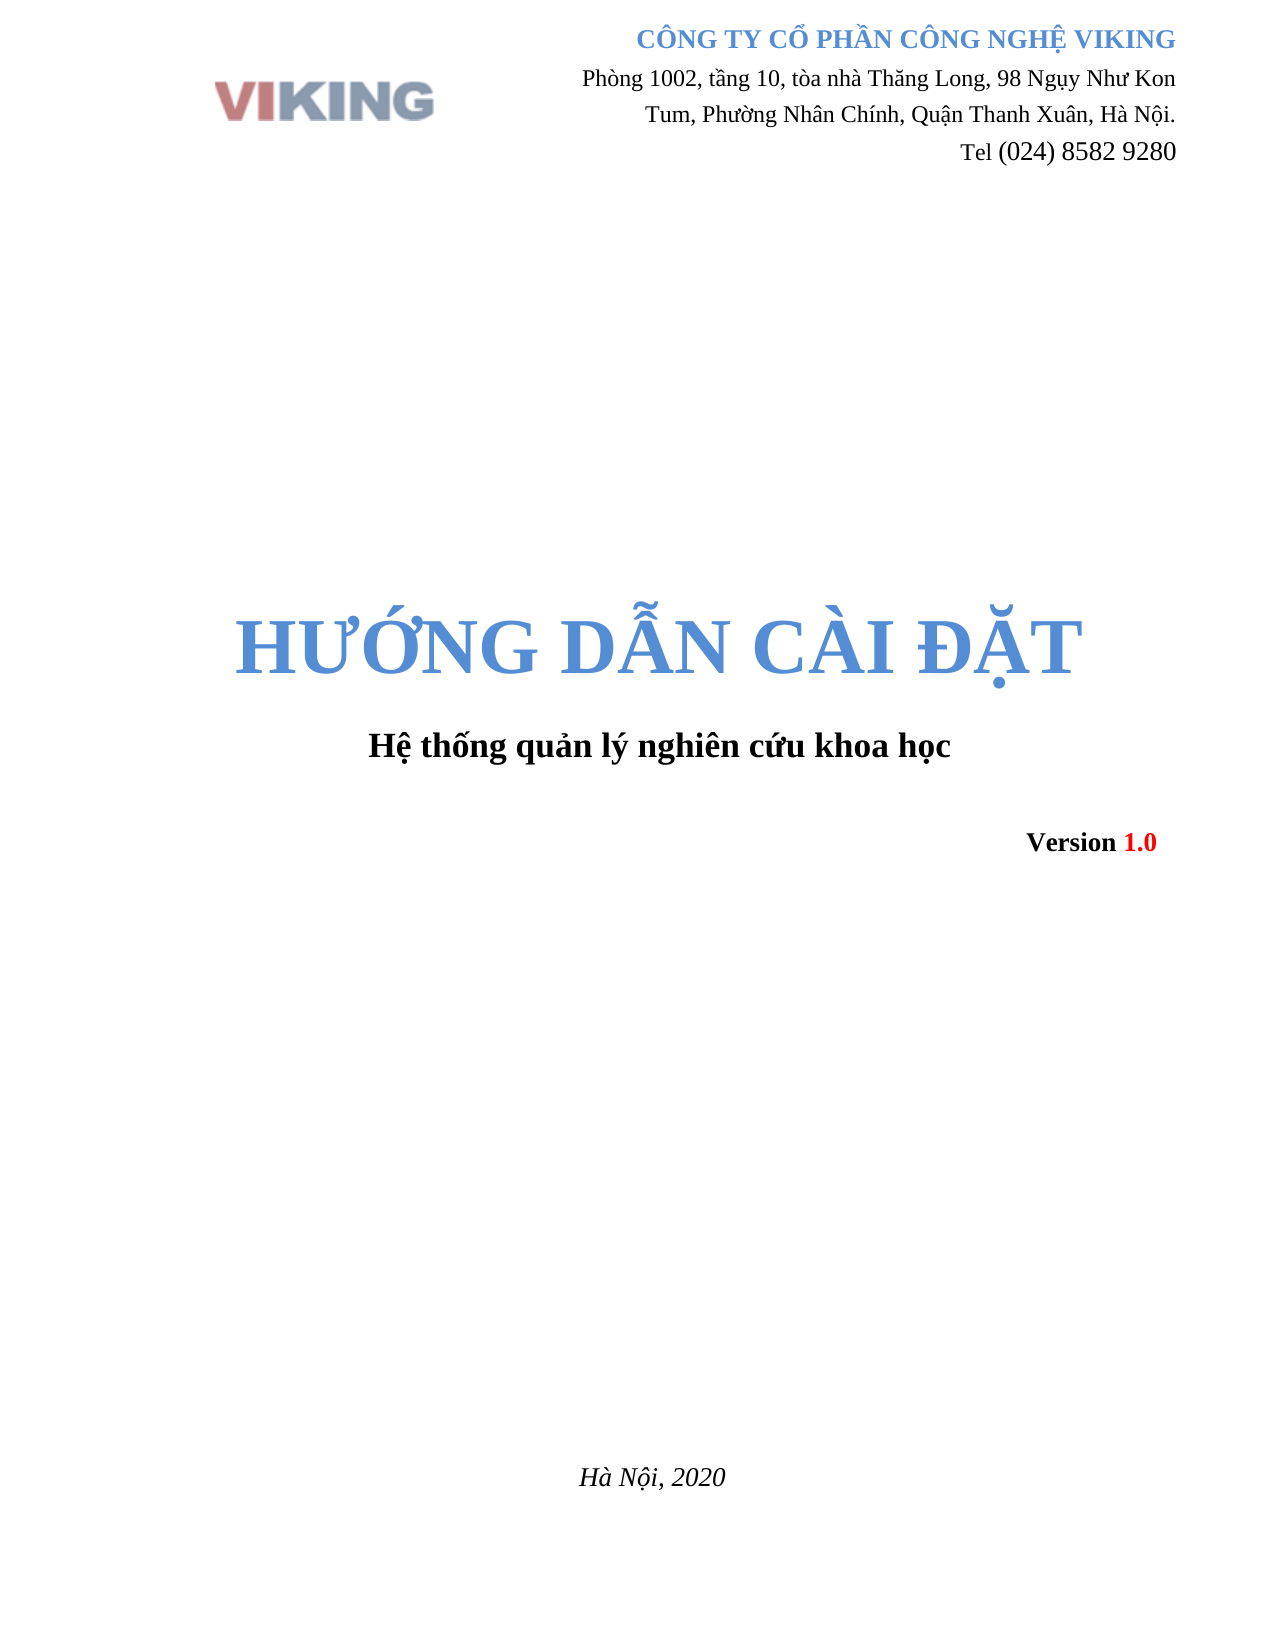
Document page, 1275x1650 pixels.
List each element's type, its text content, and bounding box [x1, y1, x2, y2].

table_header CÔNG TY CỔ PHẦN CÔNG NGHỆ VIKING Phòng 1002, tầng 10, tòa nhà Thăng Long, 98 Ngụy Như Kon Tum, Phường Nhân Chính, Quận Thanh Xuân, Hà Nội. Tel (024) 8582 9280 [531, 24, 1188, 186]
text Version 1.0 [148, 826, 1157, 857]
text Hà Nội, 2020 [148, 1461, 1157, 1492]
picture [214, 81, 434, 121]
table_header [117, 24, 531, 186]
